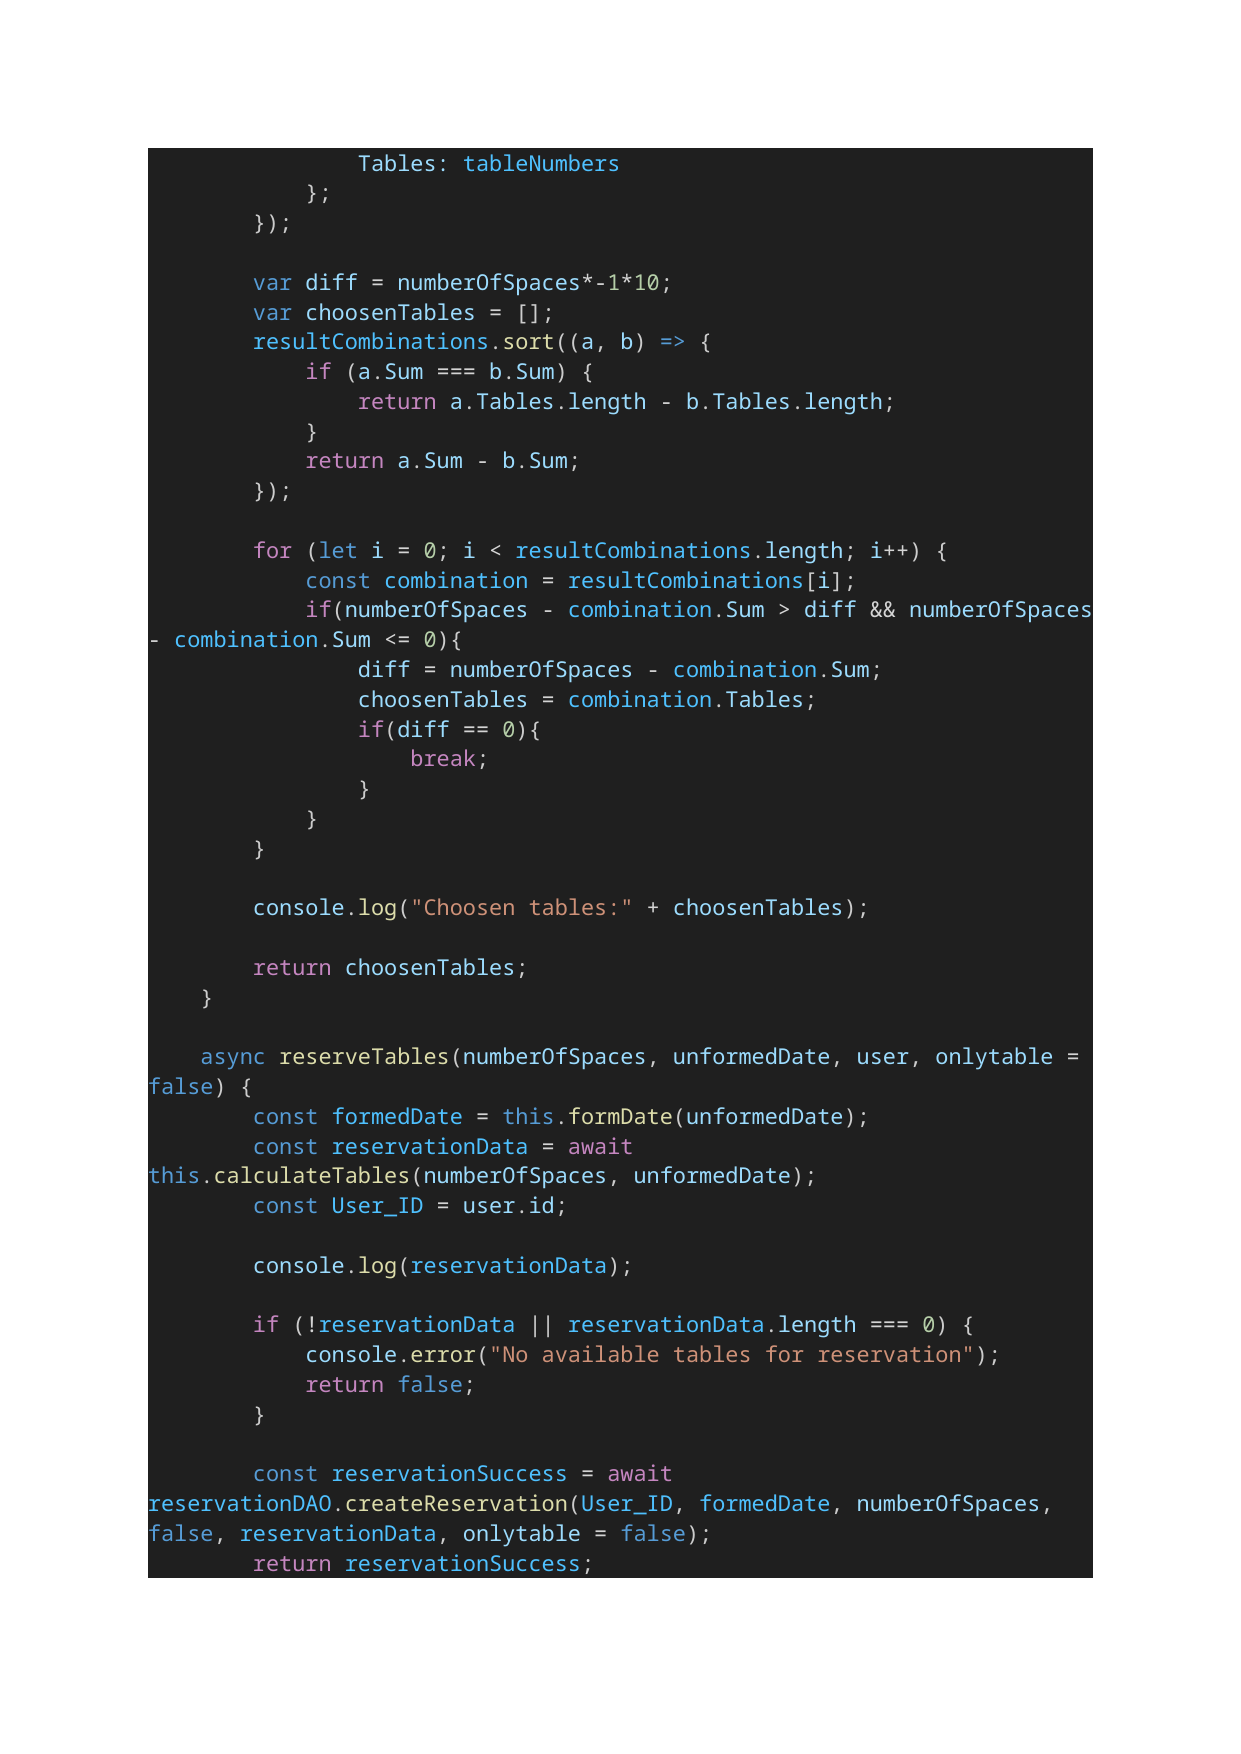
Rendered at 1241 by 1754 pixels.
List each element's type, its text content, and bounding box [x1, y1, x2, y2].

text } [148, 833, 1093, 863]
text return reservationSuccess; [148, 1548, 1093, 1578]
text return choosenTables; [148, 952, 1093, 982]
text console.error("No available tables for reservation"); [148, 1339, 1093, 1369]
text } [148, 803, 1093, 833]
text console.log(reservationData); [148, 1250, 1093, 1280]
text break; [148, 743, 1093, 773]
text const reservationData = await this.calculateTables(numberOfSpaces, unformedDate); [148, 1131, 1093, 1190]
text resultCombinations.sort((a, b) => { [148, 326, 1093, 356]
text }; [148, 177, 1093, 207]
text return a.Tables.length - b.Tables.length; [148, 386, 1093, 416]
text const formedDate = this.formDate(unformedDate); [148, 1101, 1093, 1131]
text }); [148, 475, 1093, 505]
text if(diff == 0){ [148, 714, 1093, 743]
text } [148, 1399, 1093, 1429]
text if (!reservationData || reservationData.length === 0) { [148, 1309, 1093, 1339]
text choosenTables = combination.Tables; [148, 684, 1093, 714]
text const combination = resultCombinations[i]; [148, 565, 1093, 594]
text Tables: tableNumbers [148, 148, 1093, 177]
text diff = numberOfSpaces - combination.Sum; [148, 654, 1093, 684]
text if(numberOfSpaces - combination.Sum > diff && numberOfSpaces - combination.Sum <= 0){ [148, 594, 1093, 654]
text const reservationSuccess = await reservationDAO.createReservation(User_ID, formedDate, numberOfSpaces, false, reservationData, onlytable = false); [148, 1458, 1093, 1548]
text console.log("Choosen tables:" + choosenTables); [148, 892, 1093, 922]
text } [148, 982, 1093, 1012]
text async reserveTables(numberOfSpaces, unformedDate, user, onlytable = false) { [148, 1041, 1093, 1101]
text return false; [148, 1369, 1093, 1399]
text }); [148, 207, 1093, 237]
text return a.Sum - b.Sum; [148, 446, 1093, 475]
text } [148, 416, 1093, 446]
text if (a.Sum === b.Sum) { [148, 356, 1093, 386]
text var choosenTables = []; [148, 297, 1093, 326]
text for (let i = 0; i < resultCombinations.length; i++) { [148, 535, 1093, 565]
text } [148, 773, 1093, 803]
text const User_ID = user.id; [148, 1190, 1093, 1220]
text var diff = numberOfSpaces*-1*10; [148, 267, 1093, 297]
